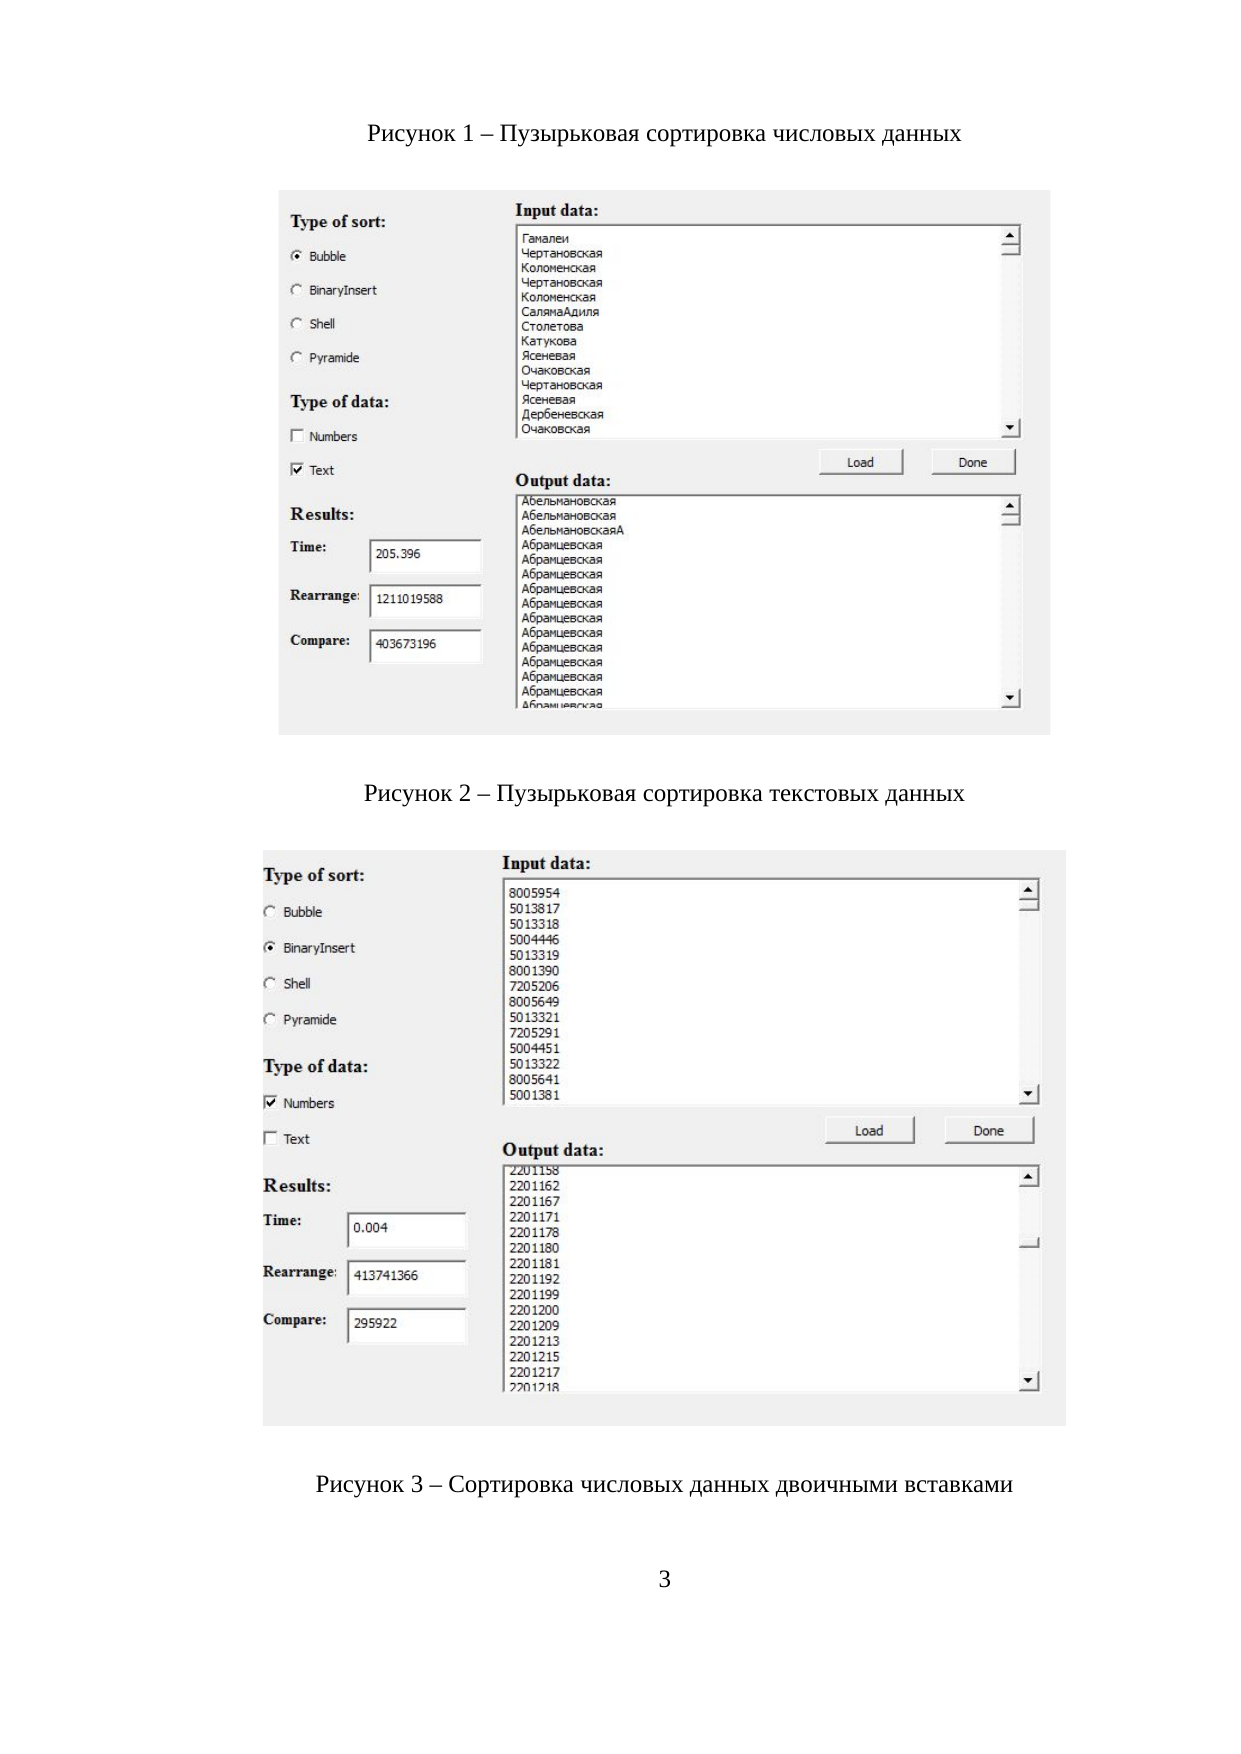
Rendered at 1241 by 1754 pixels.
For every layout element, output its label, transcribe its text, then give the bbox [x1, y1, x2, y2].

picture [262, 850, 1067, 1426]
picture [278, 190, 1051, 735]
text Рисунок 2 – Пузырьковая сортировка текстовых данных [177, 778, 1152, 807]
text Рисунок 3 – Сортировка числовых данных двоичными вставками [177, 1469, 1152, 1498]
text Рисунок 1 – Пузырьковая сортировка числовых данных [177, 118, 1152, 147]
